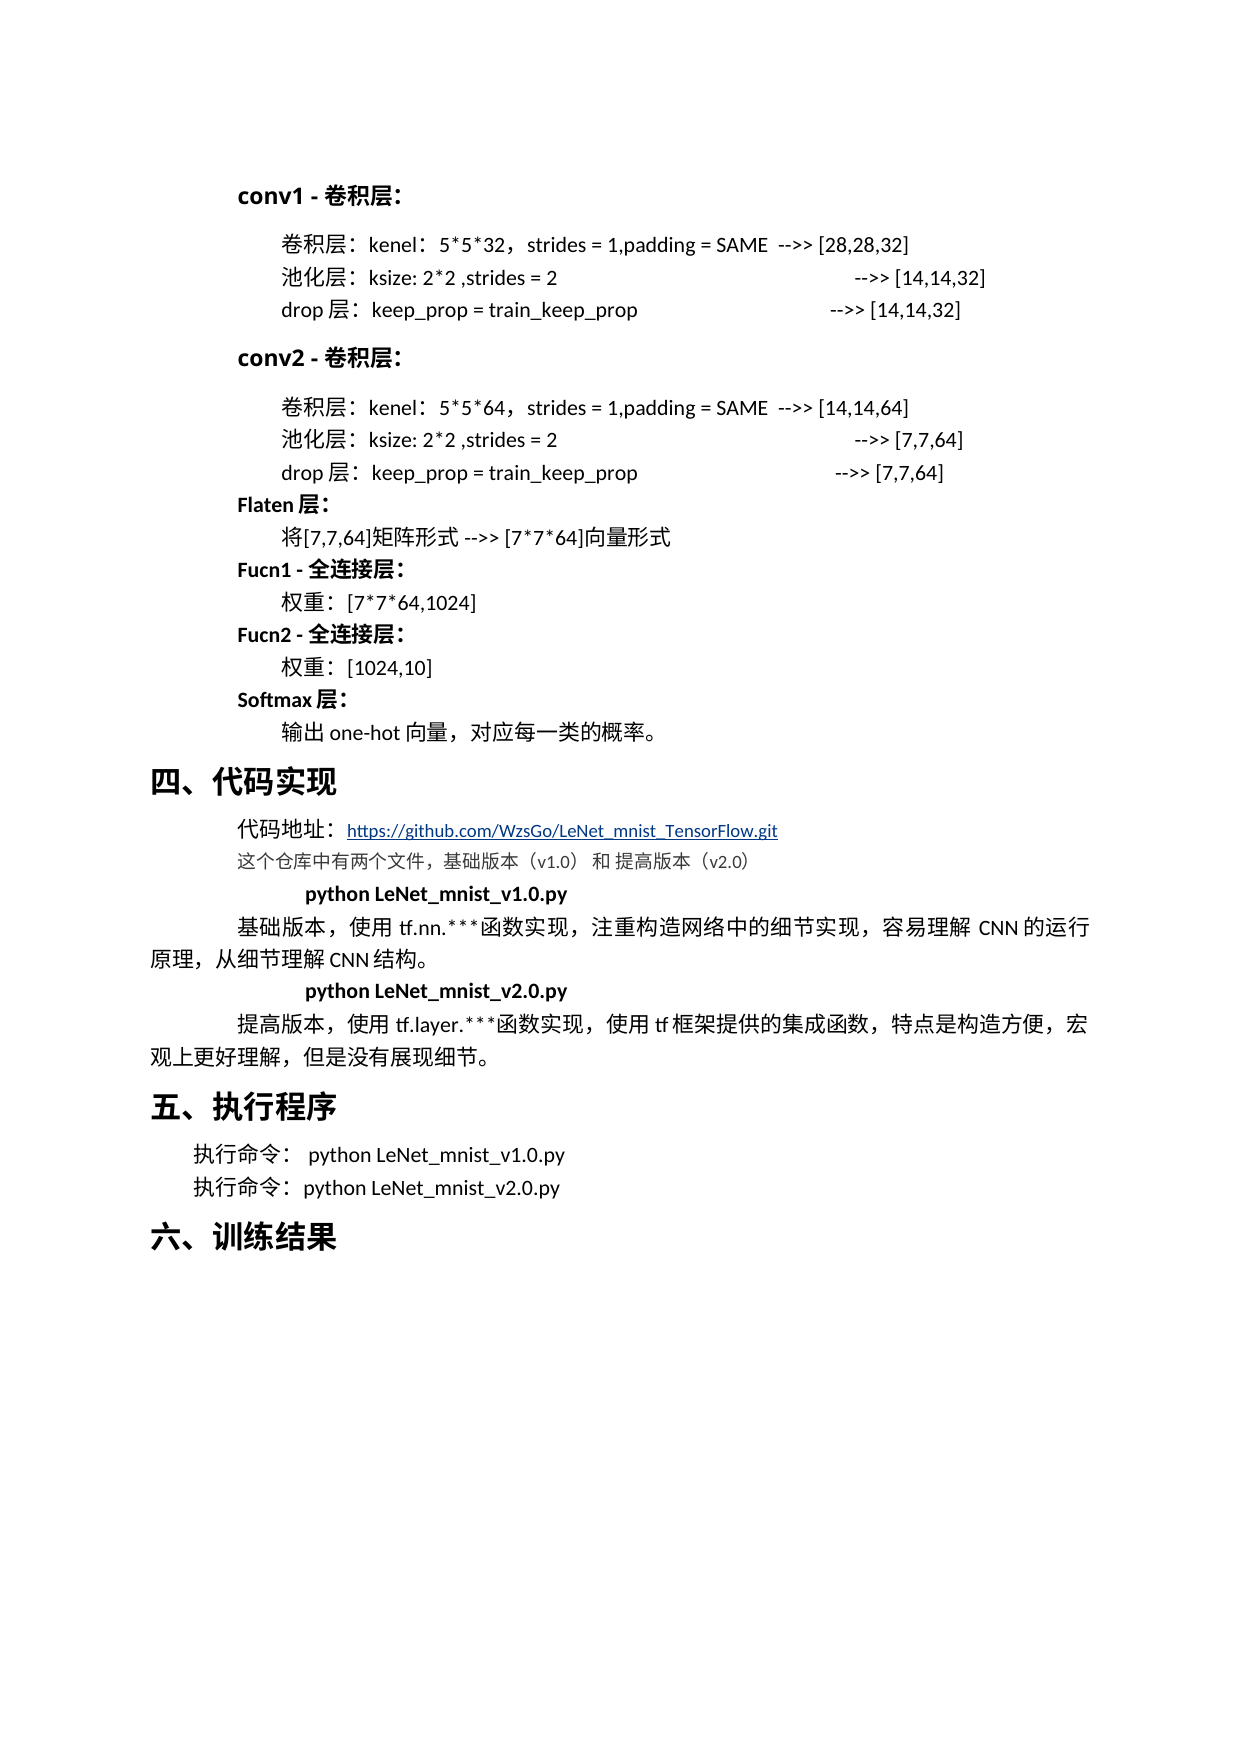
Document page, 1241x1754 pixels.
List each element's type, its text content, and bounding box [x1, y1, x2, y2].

text Fucn1 - 全连接层： [194, 552, 1090, 584]
text 五、执行程序 [150, 1072, 1090, 1137]
text 权重：[1024,10] [194, 649, 1090, 682]
list python LeNet_mnist_v2.0.py [150, 974, 1090, 1007]
text drop层：keep_prop = train_keep_prop -->> [7,7,64] [150, 454, 1090, 487]
text 这个仓库中有两个文件，基础版本（v1.0） 和 提高版本（v2.0） [150, 844, 1090, 877]
text Fucn2 - 全连接层： [194, 617, 1090, 649]
text 权重：[7*7*64,1024] [194, 584, 1090, 617]
text drop层：keep_prop = train_keep_prop -->> [14,14,32] [150, 292, 1090, 324]
text conv2 - 卷积层： [150, 324, 1090, 389]
text 卷积层：kenel：5*5*64，strides = 1,padding = SAME -->> [14,14,64] [150, 389, 1090, 422]
text conv1 - 卷积层： [150, 162, 1090, 227]
text 执行命令： python LeNet_mnist_v1.0.py [150, 1137, 1090, 1169]
text 提高版本，使用tf.layer.***函数实现，使用tf框架提供的集成函数，特点是构造方便，宏观上更好理解，但是没有展现细节。 [150, 1007, 1090, 1072]
text 输出one-hot向量，对应每一类的概率。 [194, 714, 1090, 747]
text 四、代码实现 [150, 747, 1090, 812]
text 执行命令：python LeNet_mnist_v2.0.py [150, 1169, 1090, 1202]
list python LeNet_mnist_v1.0.py [150, 877, 1090, 909]
text 卷积层：kenel：5*5*32，strides = 1,padding = SAME -->> [28,28,32] [150, 227, 1090, 259]
text 六、训练结果 [150, 1202, 1090, 1267]
text Flaten层： [150, 487, 1090, 519]
text 基础版本，使用tf.nn.***函数实现，注重构造网络中的细节实现，容易理解CNN的运行原理，从细节理解CNN结构。 [150, 909, 1090, 974]
text Softmax层： [194, 682, 1090, 714]
text 将[7,7,64]矩阵形式 -->> [7*7*64]向量形式 [150, 519, 1090, 552]
text 池化层：ksize: 2*2 ,strides = 2 -->> [7,7,64] [150, 422, 1090, 454]
text 代码地址：https://github.com/WzsGo/LeNet_mnist_TensorFlow.git [150, 812, 1090, 844]
text 池化层：ksize: 2*2 ,strides = 2 -->> [14,14,32] [150, 259, 1090, 292]
